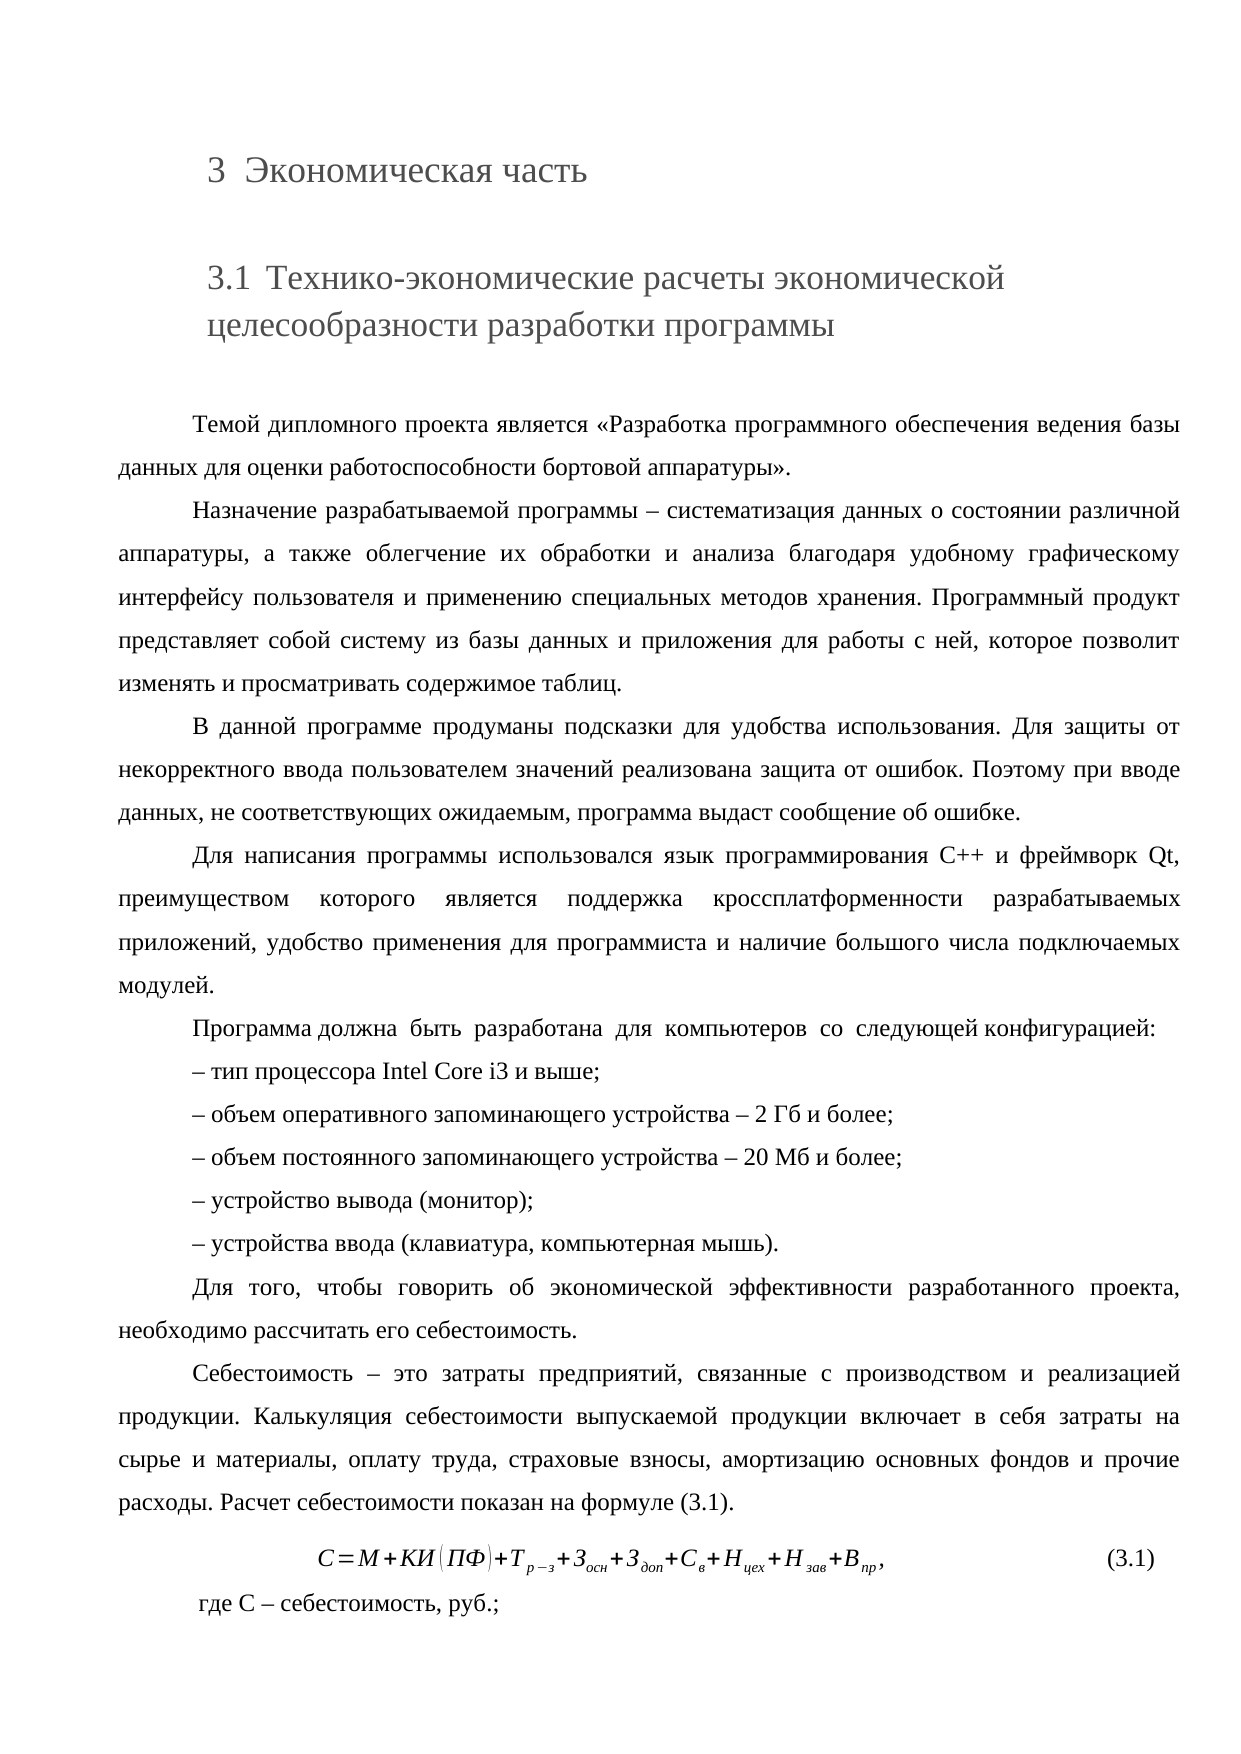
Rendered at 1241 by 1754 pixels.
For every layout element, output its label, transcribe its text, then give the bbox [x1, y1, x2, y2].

text Программа должна быть разработана для компьютеров со следующей конфигурацией: [118, 1013, 1181, 1042]
text В данной программе продуманы подсказки для удобства использования. Для защиты от некорректного ввода пользователем значений реализована защита от ошибок. Поэтому при вводе данных, не соответствующих ожидаемым, программа выдаст сообщение об ошибке. [118, 711, 1181, 826]
table_header (3.1) [1096, 1543, 1169, 1576]
table_header [107, 1543, 1096, 1576]
text Назначение разрабатываемой программы – систематизация данных о состоянии различной аппаратуры, а также облегчение их обработки и анализа благодаря удобному графическому интерфейсу пользователя и применению специальных методов хранения. Программный продукт представляет собой систему из базы данных и приложения для работы с ней, которое позволит изменять и просматривать содержимое таблиц. [118, 495, 1181, 697]
text Себестоимость – это затраты предприятий, связанные с производством и реализацией продукции. Калькуляция себестоимости выпускаемой продукции включает в себя затраты на сырье и материалы, оплату труда, страховые взносы, амортизацию основных фондов и прочие расходы. Расчет себестоимости показан на формуле (3.1). [118, 1358, 1181, 1516]
text Для написания программы использовался язык программирования С++ и фреймворк Qt, преимуществом которого является поддержка кроссплатформенности разрабатываемых приложений, удобство применения для программиста и наличие большого числа подключаемых модулей. [118, 840, 1181, 998]
list устройство вывода (монитор); [118, 1185, 1181, 1214]
text Для того, чтобы говорить об экономической эффективности разработанного проекта, необходимо рассчитать его себестоимость. [118, 1272, 1181, 1343]
list объем оперативного запоминающего устройства – 2 Гб и более; [118, 1099, 1181, 1128]
list устройства ввода (клавиатура, компьютерная мышь). [118, 1228, 1181, 1257]
text Темой дипломного проекта является «Разработка программного обеспечения ведения базы данных для оценки работоспособности бортовой аппаратуры». [118, 409, 1181, 481]
list Технико-экономические расчеты экономической целесообразности разработки программы [207, 256, 1181, 344]
list тип процессора Intel Core i3 и выше; [118, 1056, 1181, 1085]
list объем постоянного запоминающего устройства – 20 Мб и более; [118, 1142, 1181, 1171]
list Экономическая часть [207, 148, 1181, 191]
text где С – себестоимость, руб.; [118, 1588, 1181, 1617]
